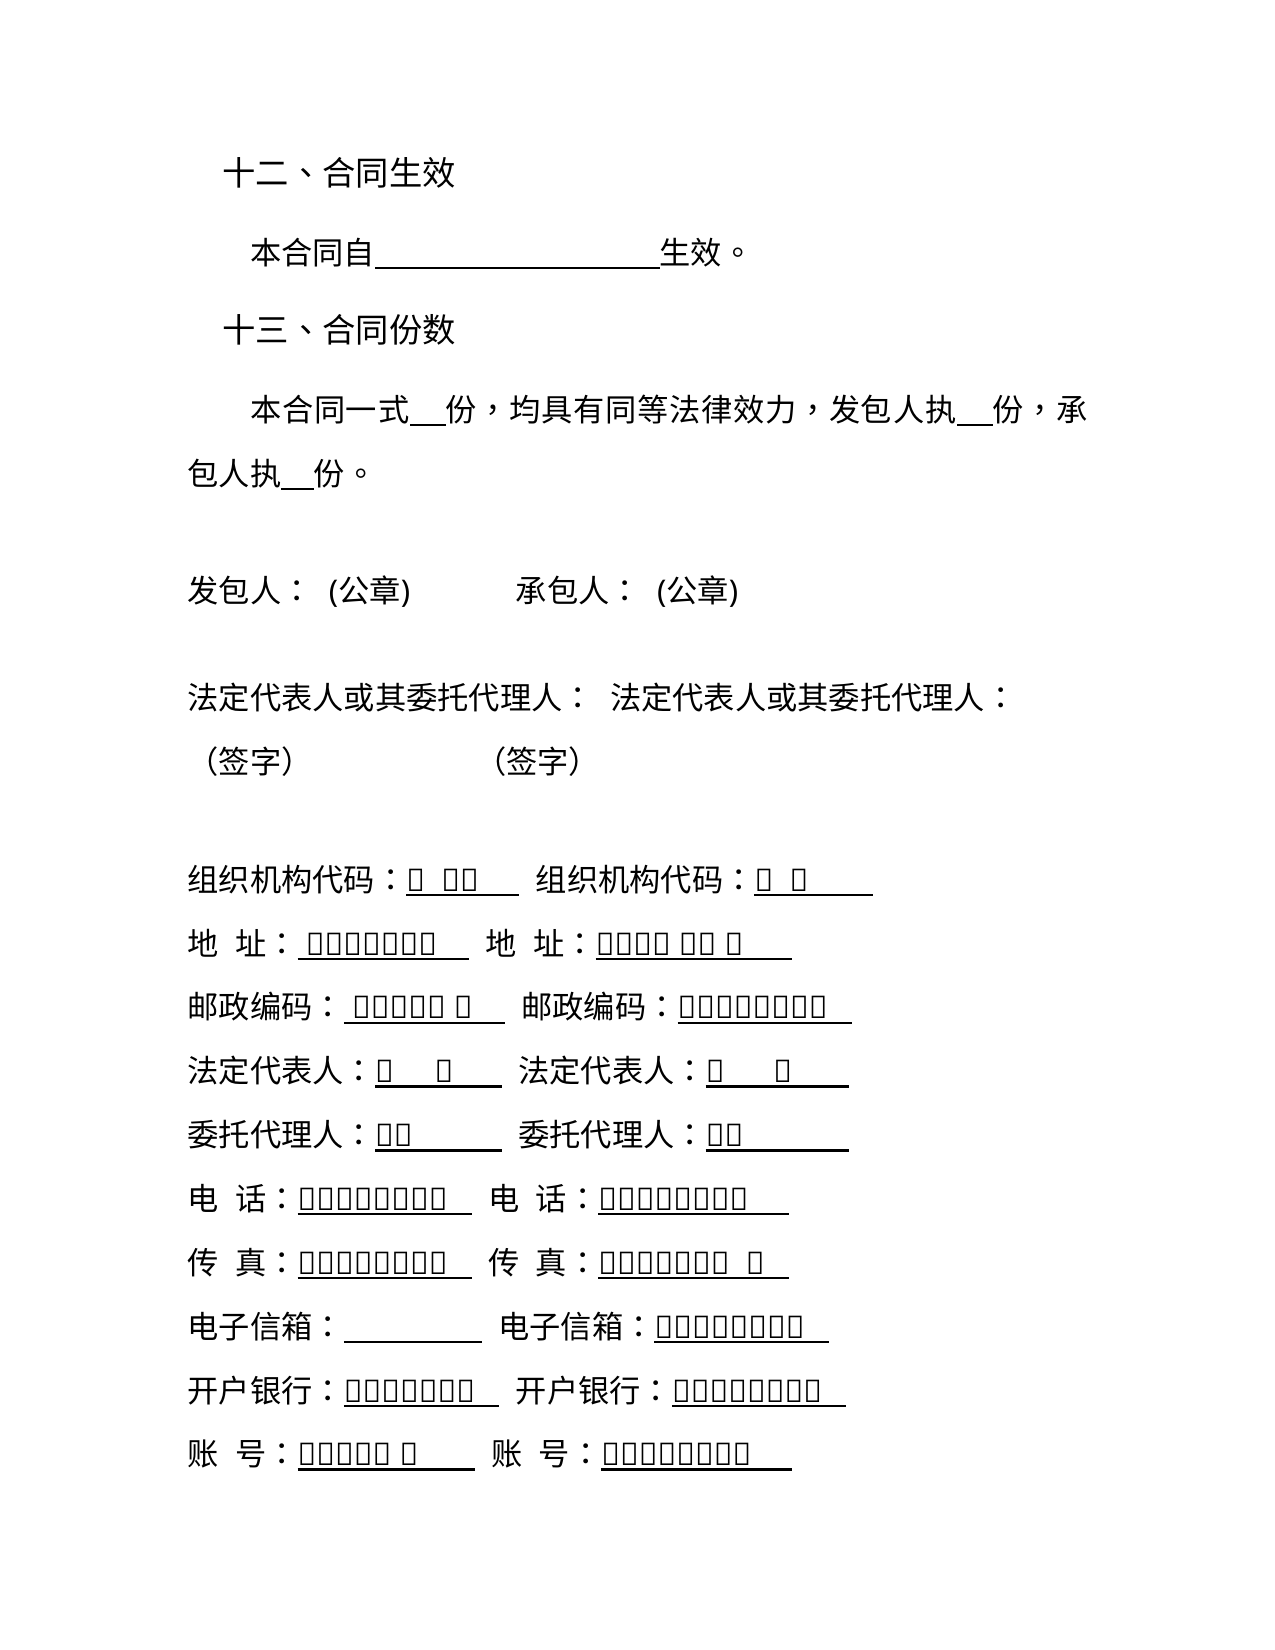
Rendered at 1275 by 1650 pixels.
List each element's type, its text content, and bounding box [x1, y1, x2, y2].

text 本合同一式 份，均具有同等法律效力，发包人执 份，承包人执 份。 [187, 388, 1087, 494]
text 法定代表人或其委托代理人： 法定代表人或其委托代理人： [187, 676, 1087, 719]
subtitle 十二、合同生效 [187, 150, 1087, 195]
text 发包人： (公章) 承包人： (公章) [187, 569, 1087, 612]
text 委托代理人： 委托代理人： [187, 1113, 1087, 1156]
text 电子信箱： 电子信箱： [187, 1305, 1087, 1347]
text 账 号： 账 号： [187, 1432, 1087, 1475]
subtitle 十三、合同份数 [187, 307, 1087, 352]
text 法定代表人： 法定代表人： [187, 1049, 1087, 1092]
text 传 真： 传 真： [187, 1241, 1087, 1283]
text 邮政编码： 邮政编码： [187, 985, 1087, 1028]
text 电 话： 电 话： [187, 1177, 1087, 1219]
text 地 址： 地 址： [187, 922, 1087, 964]
text 组织机构代码： 组织机构代码： [187, 858, 1087, 900]
text （签字） （签字） [187, 740, 1087, 783]
text 本合同自 生效。 [187, 231, 1087, 273]
text 开户银行： 开户银行： [187, 1368, 1087, 1411]
